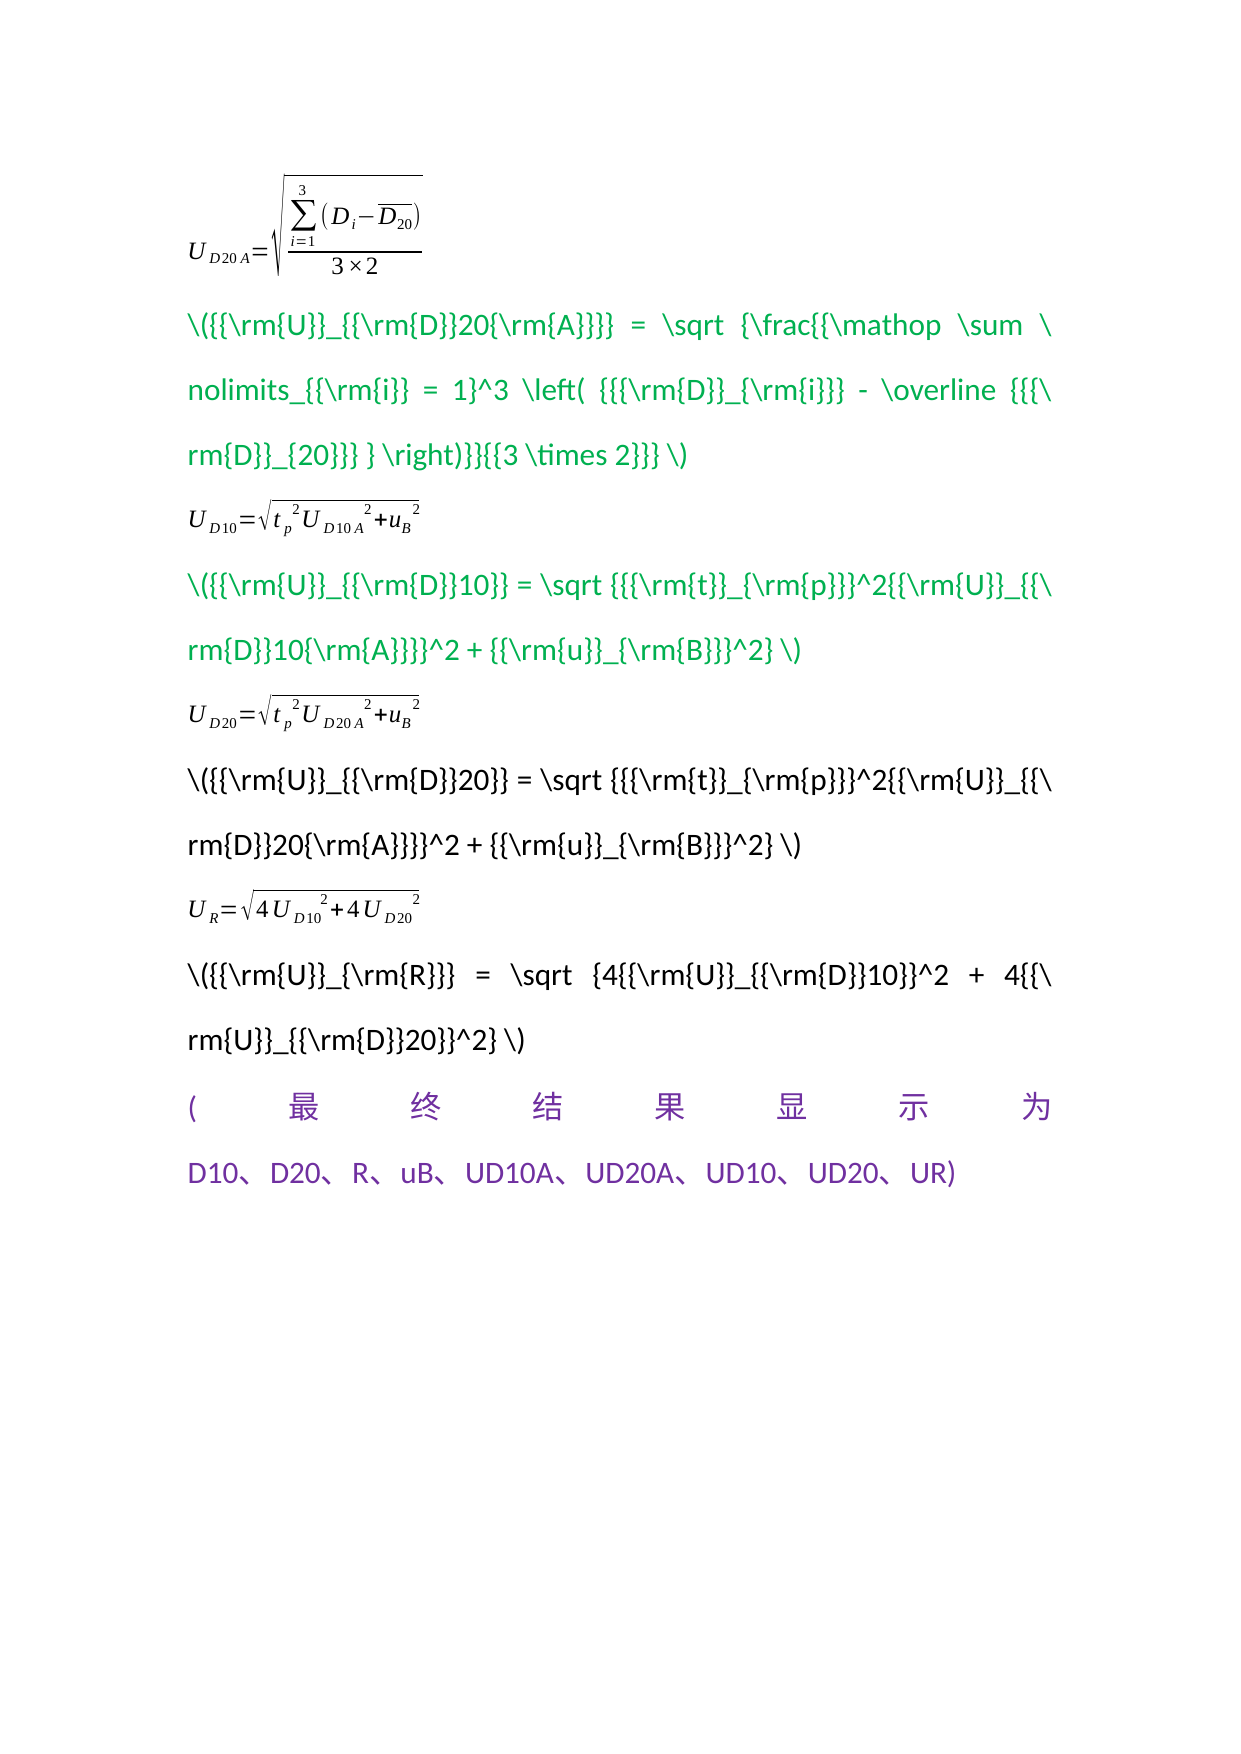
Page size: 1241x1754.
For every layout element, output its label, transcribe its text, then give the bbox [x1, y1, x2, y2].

text \({{\rm{U}}_{{\rm{D}}20{\rm{A}}}} = \sqrt {\frac{{\mathop \sum \nolimits_{{\rm{i}} = 1}^3 \left( {{{\rm{D}}_{\rm{i}}} - \overline {{{\rm{D}}_{20}}} } \right)}}{{3 \times 2}}} \) [187, 292, 1053, 487]
text (最终结果显示为D10、D20、R、uB、UD10A、UD20A、UD10、UD20、UR) [187, 1072, 1053, 1202]
text \({{\rm{U}}_{{\rm{D}}10}} = \sqrt {{{\rm{t}}_{\rm{p}}}^2{{\rm{U}}_{{\rm{D}}10{\rm{A}}}}^2 + {{\rm{u}}_{\rm{B}}}^2} \) [187, 552, 1053, 682]
text \({{\rm{U}}_{{\rm{D}}20}} = \sqrt {{{\rm{t}}_{\rm{p}}}^2{{\rm{U}}_{{\rm{D}}20{\rm{A}}}}^2 + {{\rm{u}}_{\rm{B}}}^2} \) [187, 747, 1053, 877]
text \({{\rm{U}}_{\rm{R}}} = \sqrt {4{{\rm{U}}_{{\rm{D}}10}}^2 + 4{{\rm{U}}_{{\rm{D}}20}}^2} \) [187, 942, 1053, 1072]
